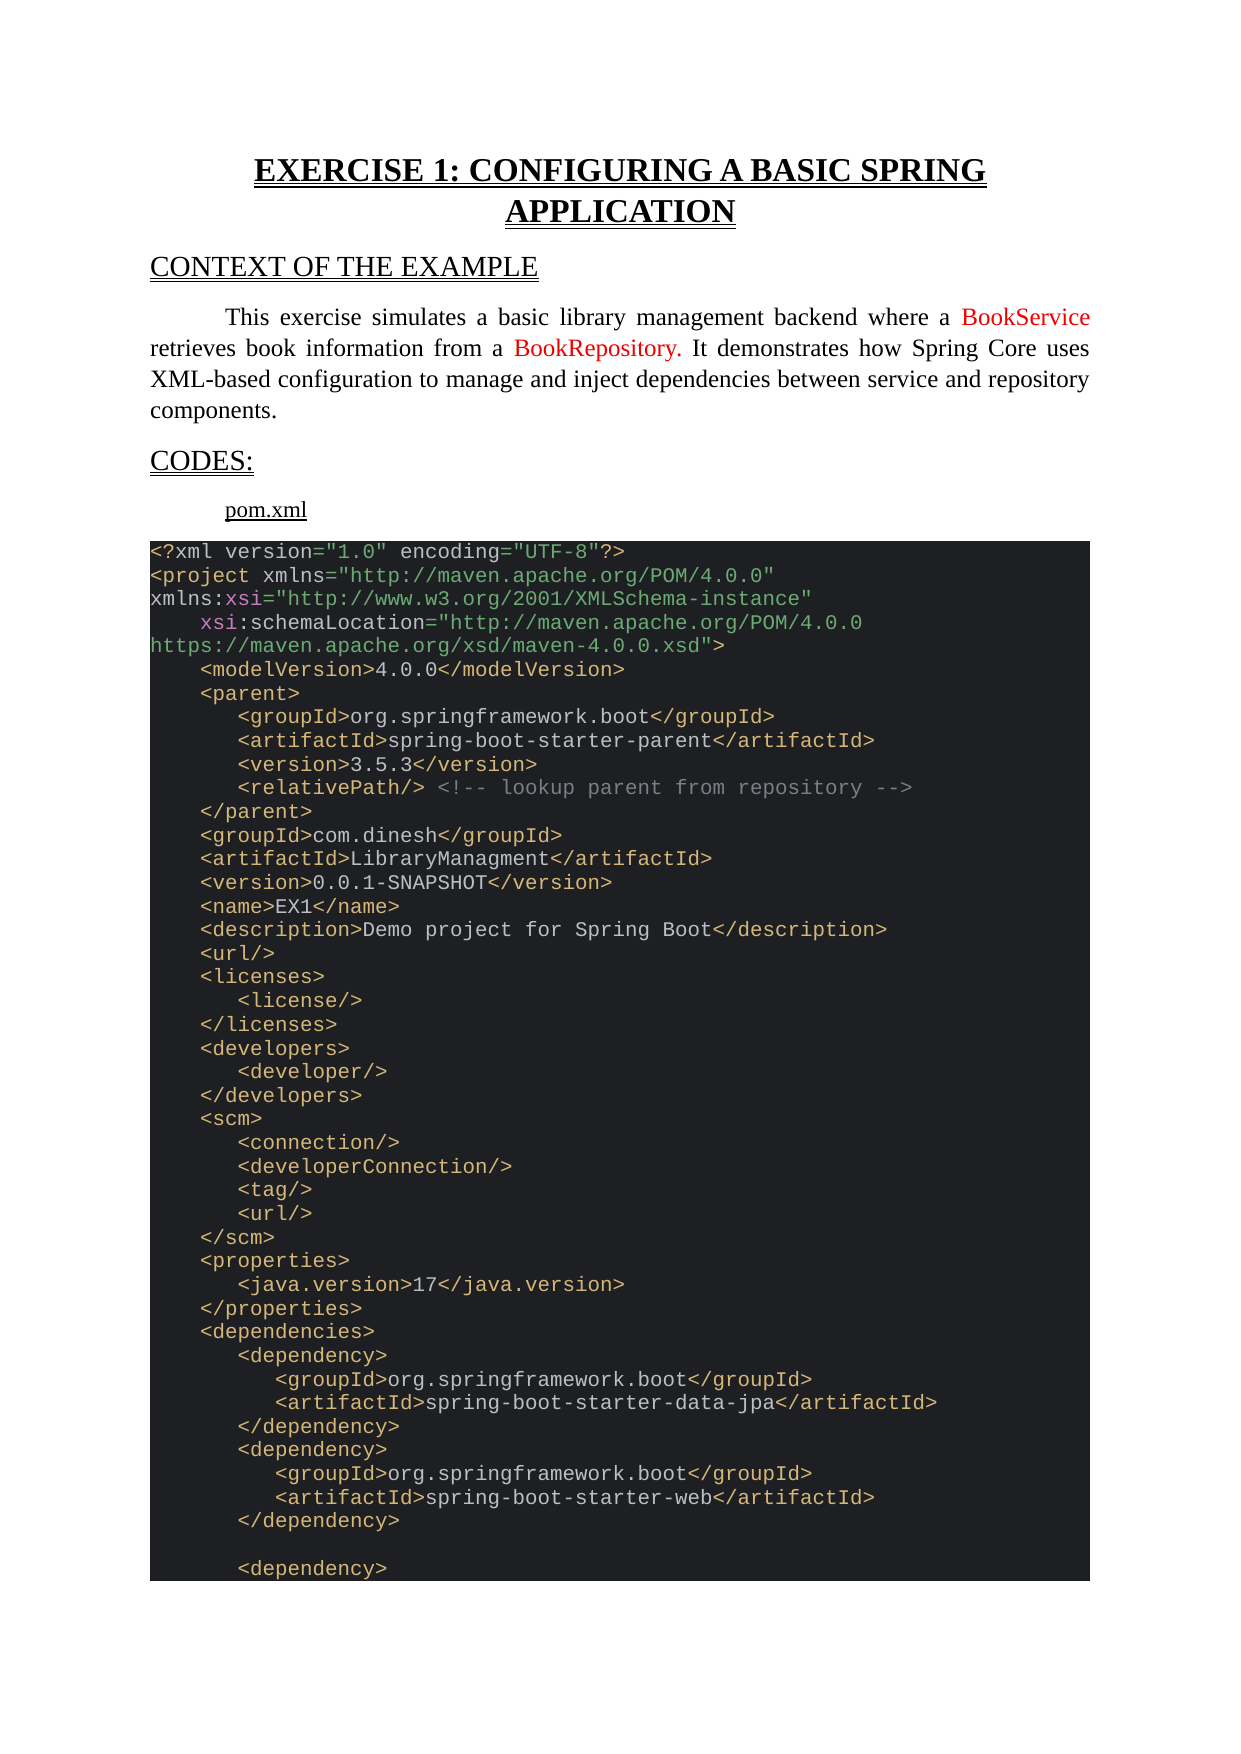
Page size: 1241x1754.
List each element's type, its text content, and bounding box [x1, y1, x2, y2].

text CODES: [150, 443, 1090, 477]
text pom.xml [150, 496, 1090, 522]
text EXERCISE 1: CONFIGURING A BASIC SPRING APPLICATION [150, 150, 1090, 230]
text This exercise simulates a basic library management backend where a BookService retrieves book information from a BookRepository. It demonstrates how Spring Core uses XML-based configuration to manage and inject dependencies between service and repository components. [150, 302, 1090, 424]
text CONTEXT OF THE EXAMPLE [150, 249, 1090, 283]
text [150, 541, 1090, 1581]
